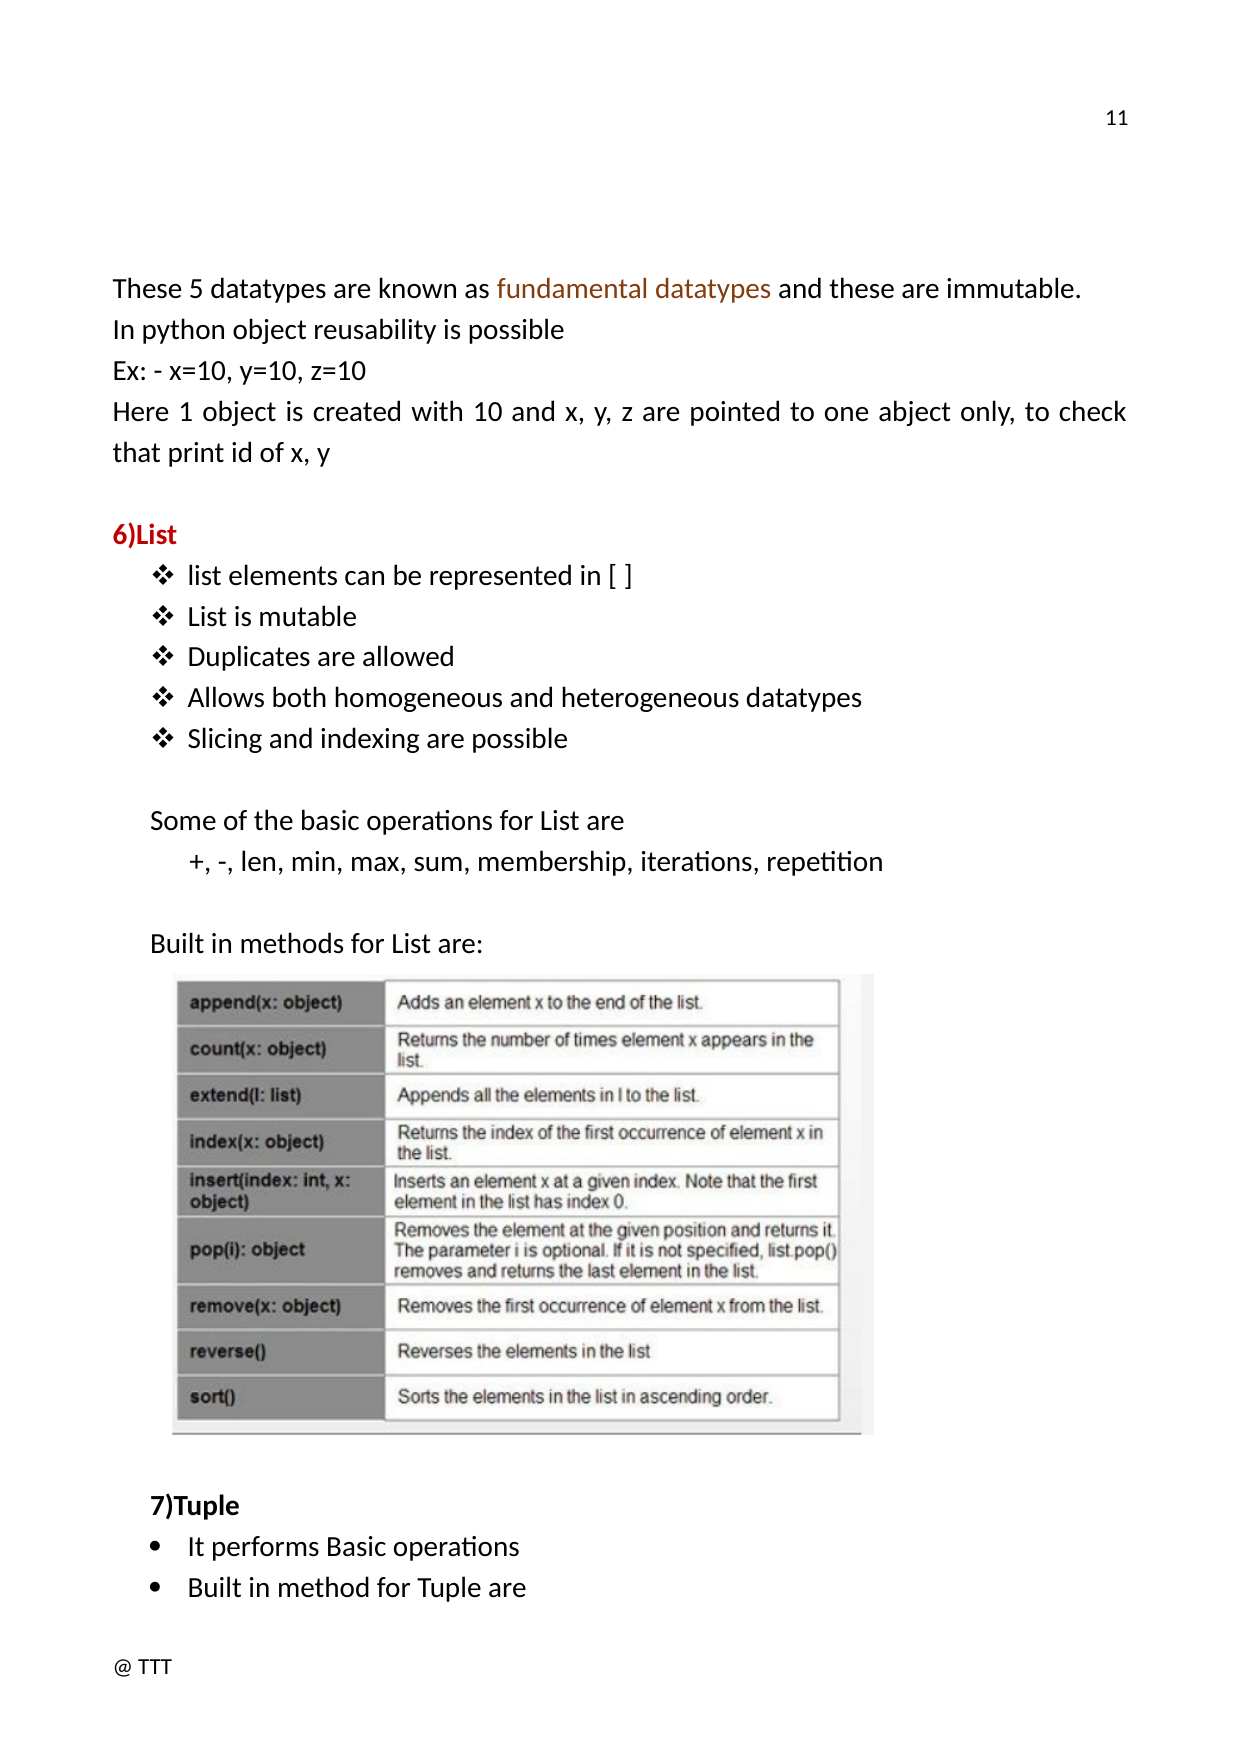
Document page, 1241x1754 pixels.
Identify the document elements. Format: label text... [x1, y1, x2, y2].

text These 5 datatypes are known as fundamental datatypes and these are immutable. [112, 270, 1128, 306]
list It performs Basic operations [150, 1528, 1128, 1564]
text Here 1 object is created with 10 and x, y, z are pointed to one abject only, to check that print id of x, y [112, 393, 1128, 469]
text Built in methods for List are: [150, 925, 1128, 961]
picture [172, 974, 874, 1436]
text 6)List [112, 516, 1128, 551]
list Allows both homogeneous and heterogeneous datatypes [150, 679, 1128, 715]
text Some of the basic operations for List are [150, 802, 1128, 838]
list list elements can be represented in [ ] [150, 557, 1128, 592]
list Duplicates are allowed [150, 638, 1128, 674]
list Built in method for Tuple are [150, 1569, 1128, 1605]
text In python object reusability is possible [112, 311, 1128, 347]
text Ex: - x=10, y=10, z=10 [112, 352, 1128, 388]
text +, -, len, min, max, sum, membership, iterations, repetition [150, 843, 1128, 879]
list List is mutable [150, 598, 1128, 633]
text 7)Tuple [150, 1487, 1128, 1523]
list Slicing and indexing are possible [150, 720, 1128, 756]
